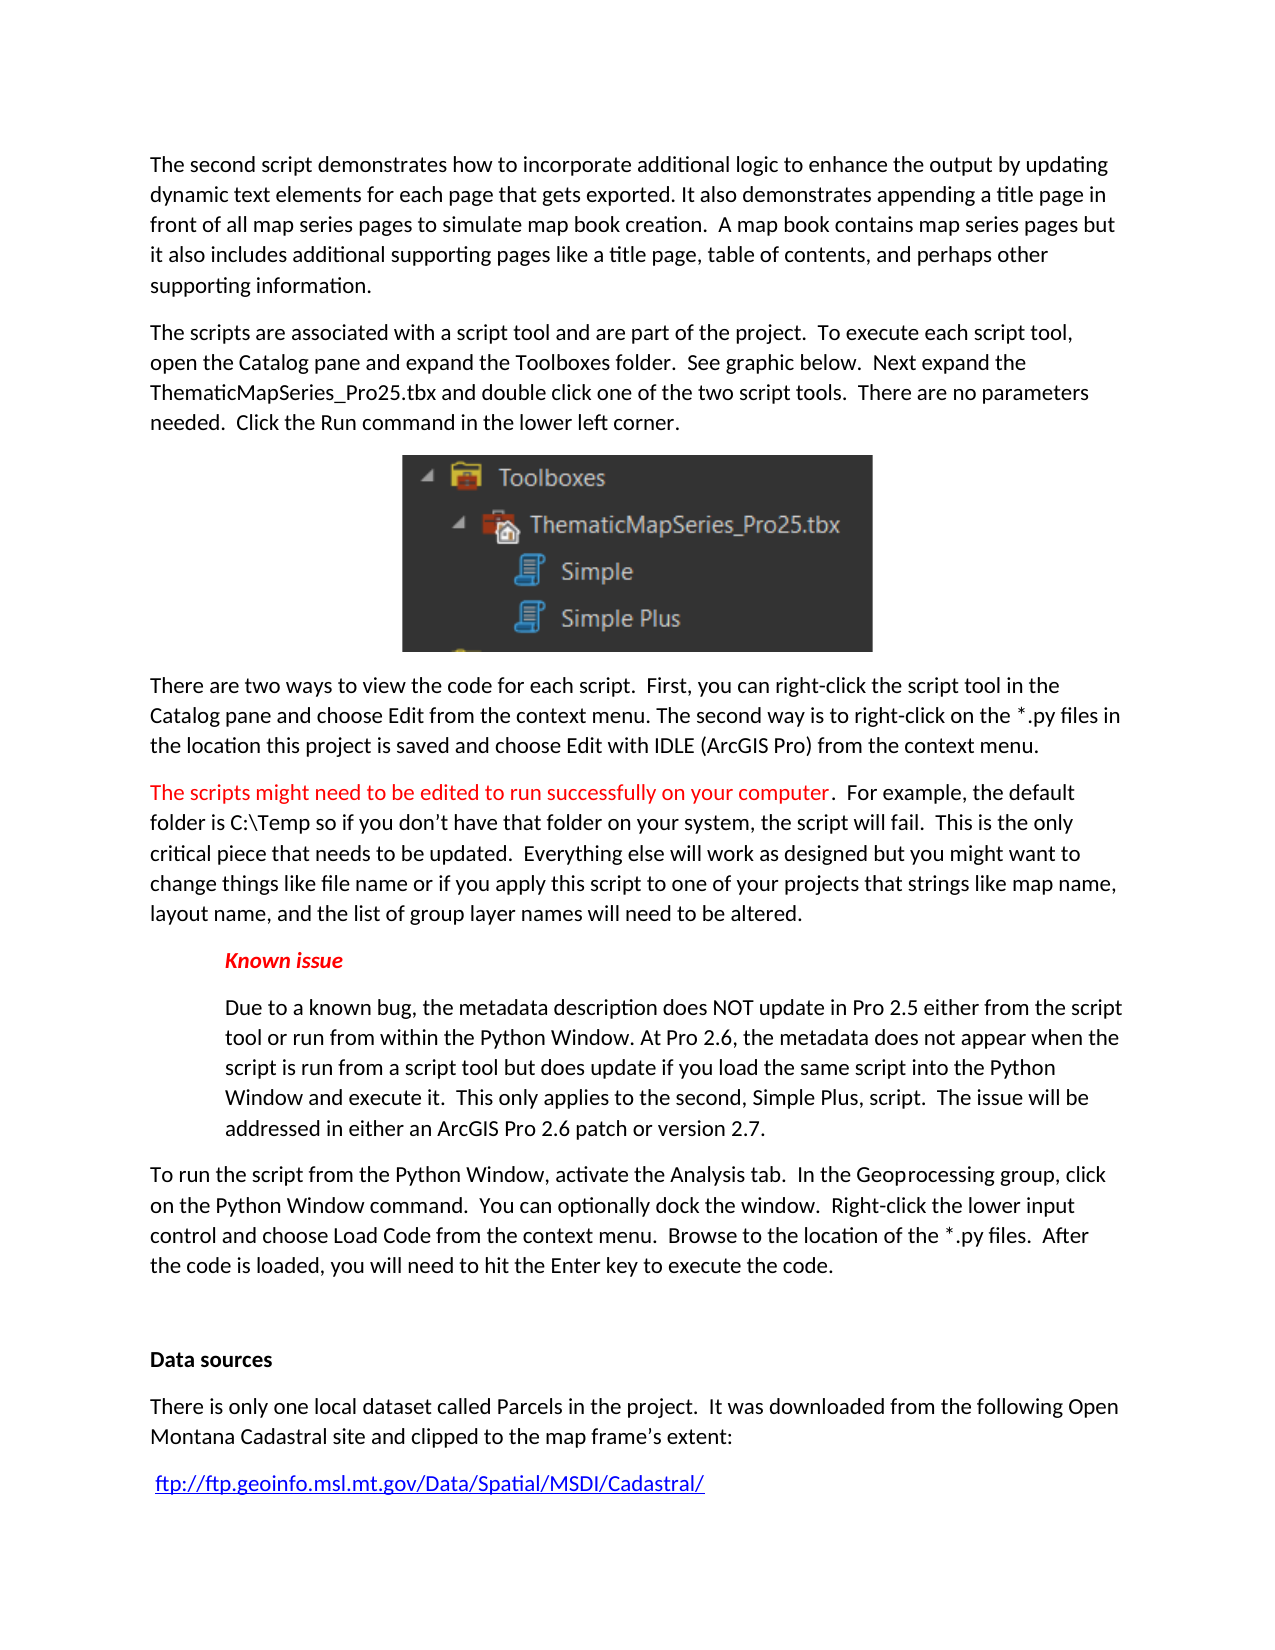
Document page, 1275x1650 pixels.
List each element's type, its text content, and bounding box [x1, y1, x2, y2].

text There are two ways to view the code for each script. First, you can right-click the script tool in the Catalog pane and choose Edit from the context menu. The second way is to right-click on the *.py files in the location this project is saved and choose Edit with IDLE (ArcGIS Pro) from the context menu. [150, 671, 1125, 759]
text ftp://ftp.geoinfo.msl.mt.gov/Data/Spatial/MSDI/Cadastral/ [150, 1469, 1125, 1497]
text The scripts might need to be edited to run successfully on your computer. For example, the default folder is C:\Temp so if you don’t have that folder on your system, the script will fail. This is the only critical piece that needs to be updated. Everything else will work as designed but you might want to change things like file name or if you apply this script to one of your projects that strings like map name, layout name, and the list of group layer names will need to be altered. [150, 778, 1125, 927]
text There is only one local dataset called Parcels in the project. It was downloaded from the following Open Montana Cadastral site and clipped to the map frame’s extent: [150, 1392, 1125, 1450]
text Due to a known bug, the metadata description does NOT update in Pro 2.5 either from the script tool or run from within the Python Window. At Pro 2.6, the metadata does not appear when the script is run from a script tool but does update if you load the same script into the Python Window and execute it. This only applies to the second, Simple Plus, script. The issue will be addressed in either an ArcGIS Pro 2.6 patch or version 2.7. [225, 993, 1125, 1142]
text Data sources [150, 1345, 1125, 1373]
picture [402, 455, 873, 652]
text Known issue [225, 946, 1125, 974]
text To run the script from the Python Window, activate the Analysis tab. In the Geoprocessing group, click on the Python Window command. You can optionally dock the window. Right-click the lower input control and choose Load Code from the context menu. Browse to the location of the *.py files. After the code is loaded, you will need to hit the Enter key to execute the code. [150, 1161, 1125, 1279]
text The scripts are associated with a script tool and are part of the project. To execute each script tool, open the Catalog pane and expand the Toolboxes folder. See graphic below. Next expand the ThematicMapSeries_Pro25.tbx and double click one of the two script tools. There are no parameters needed. Click the Run command in the lower left corner. [150, 318, 1125, 436]
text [150, 150, 1125, 299]
